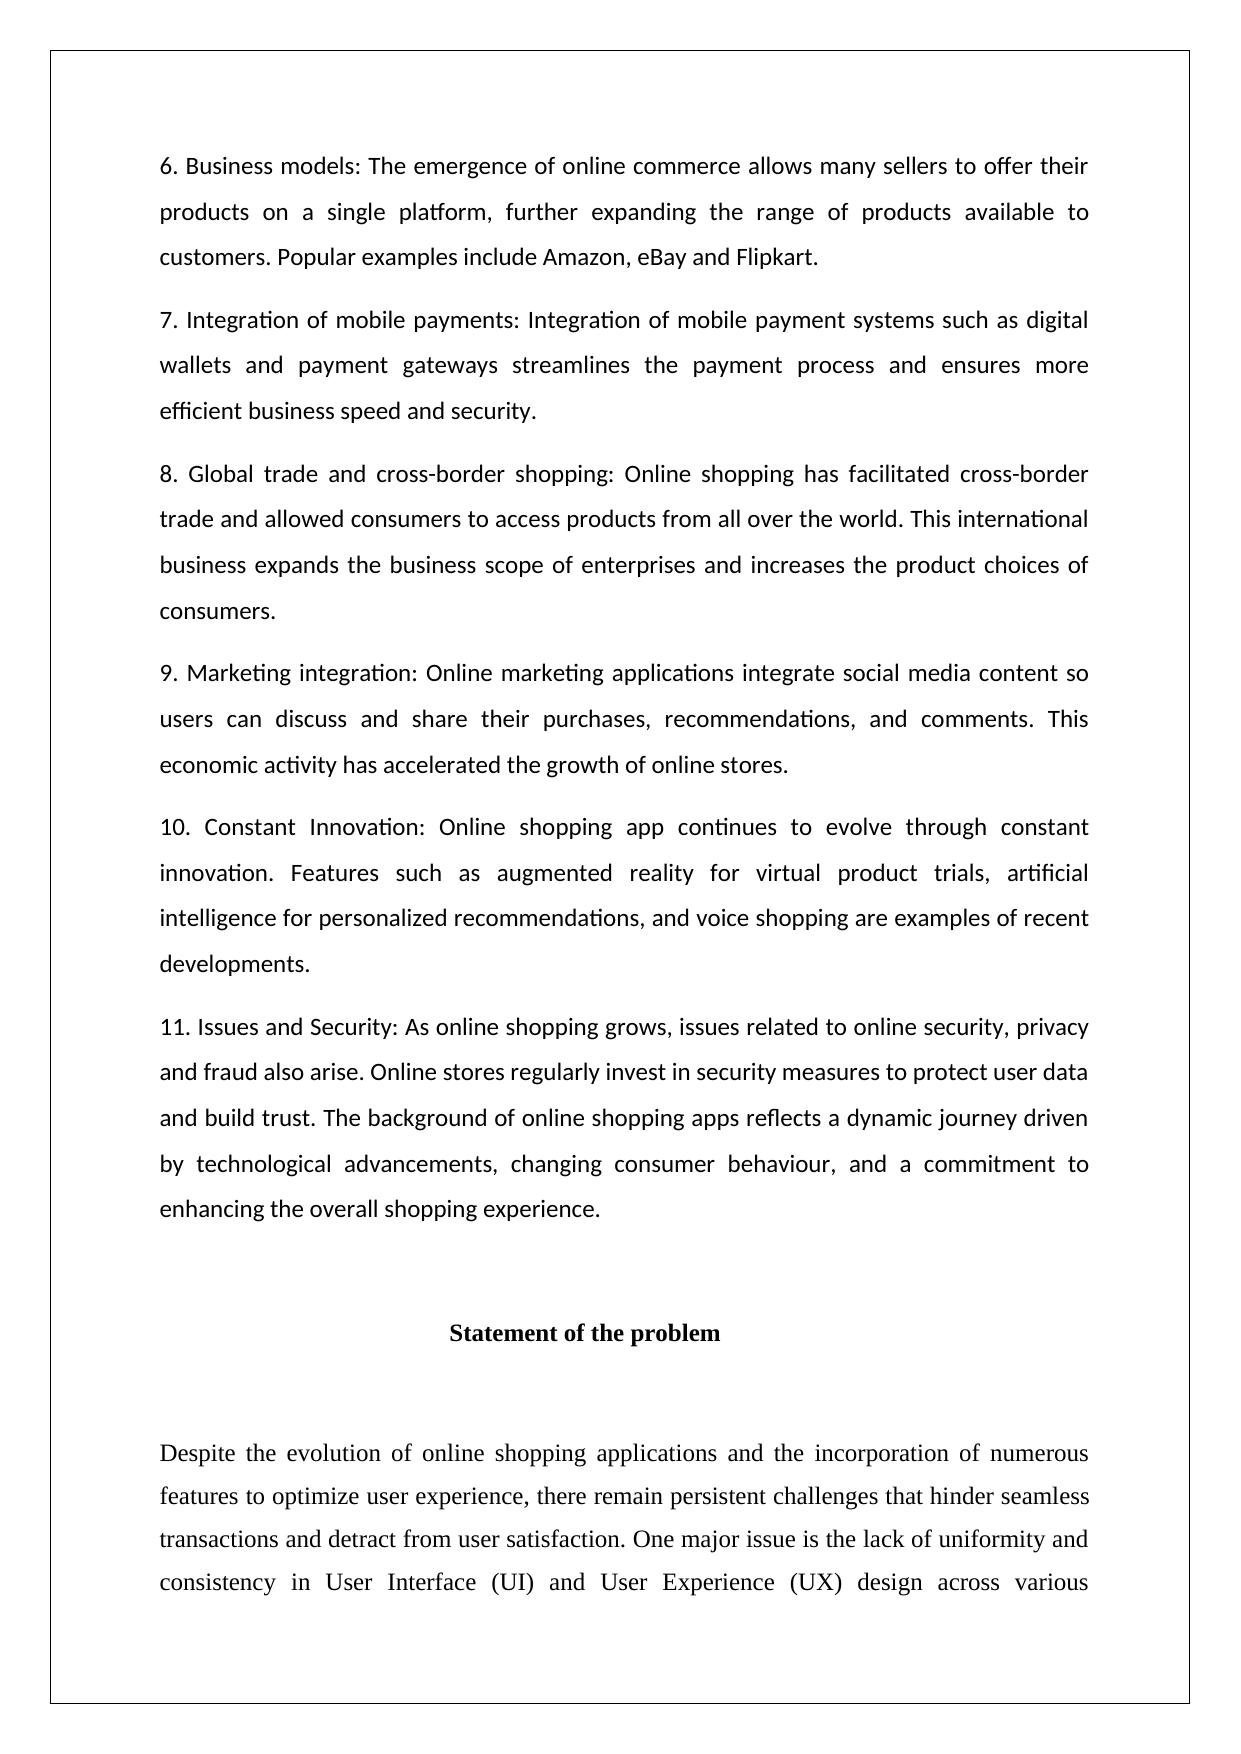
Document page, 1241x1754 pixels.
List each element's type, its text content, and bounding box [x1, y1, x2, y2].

text 6. Business models: The emergence of online commerce allows many sellers to offer their products on a single platform, further expanding the range of products available to customers. Popular examples include Amazon, eBay and Flipkart. [159, 150, 1090, 272]
text 9. Marketing integration: Online marketing applications integrate social media content so users can discuss and share their purchases, recommendations, and comments. This economic activity has accelerated the growth of online stores. [159, 657, 1090, 779]
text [159, 1438, 1090, 1596]
text 11. Issues and Security: As online shopping grows, issues related to online security, privacy and fraud also arise. Online stores regularly invest in security measures to protect user data and build trust. The background of online shopping apps reflects a dynamic journey driven by technological advancements, changing consumer behaviour, and a commitment to enhancing the overall shopping experience. [159, 1011, 1090, 1224]
text 10. Constant Innovation: Online shopping app continues to evolve through constant innovation. Features such as augmented reality for virtual product trials, artificial intelligence for personalized recommendations, and voice shopping are examples of recent developments. [159, 811, 1090, 979]
text 7. Integration of mobile payments: Integration of mobile payment systems such as digital wallets and payment gateways streamlines the payment process and ensures more efficient business speed and security. [159, 304, 1090, 426]
text 8. Global trade and cross-border shopping: Online shopping has facilitated cross-border trade and allowed consumers to access products from all over the world. This international business expands the business scope of enterprises and increases the product choices of consumers. [159, 458, 1090, 625]
text Statement of the problem [159, 1318, 1090, 1347]
